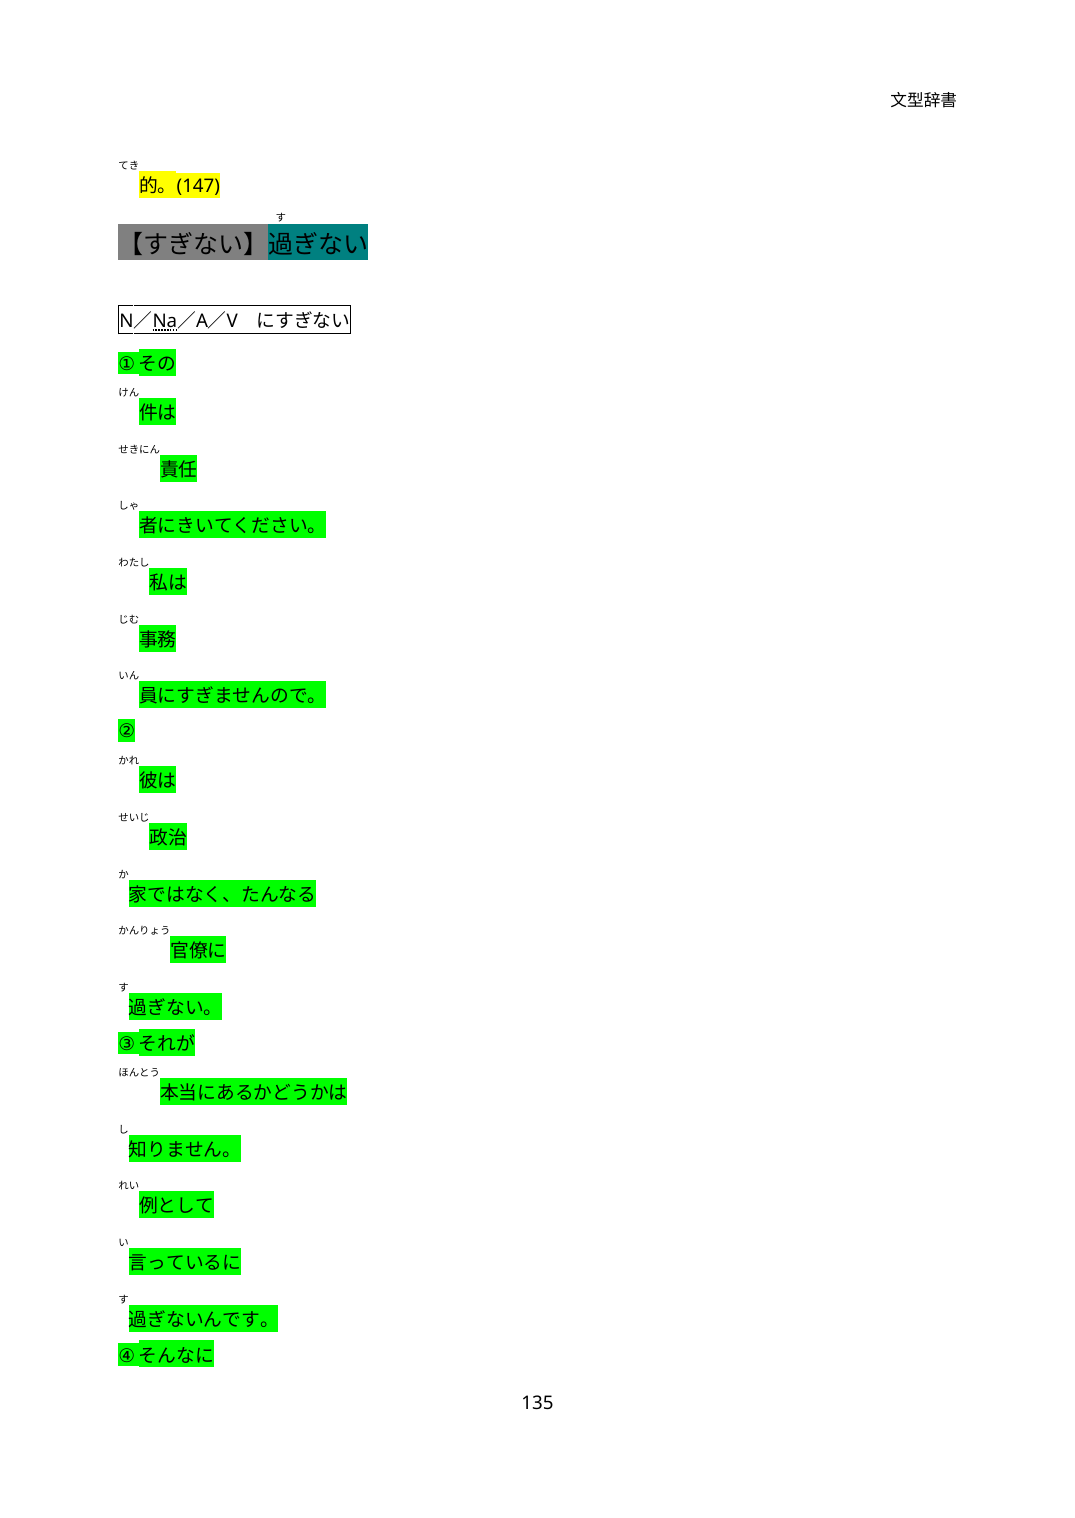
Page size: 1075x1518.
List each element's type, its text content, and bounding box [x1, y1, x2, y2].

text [118, 150, 957, 206]
subtitle 【すぎない】ぎない [118, 206, 957, 263]
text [118, 263, 957, 1368]
